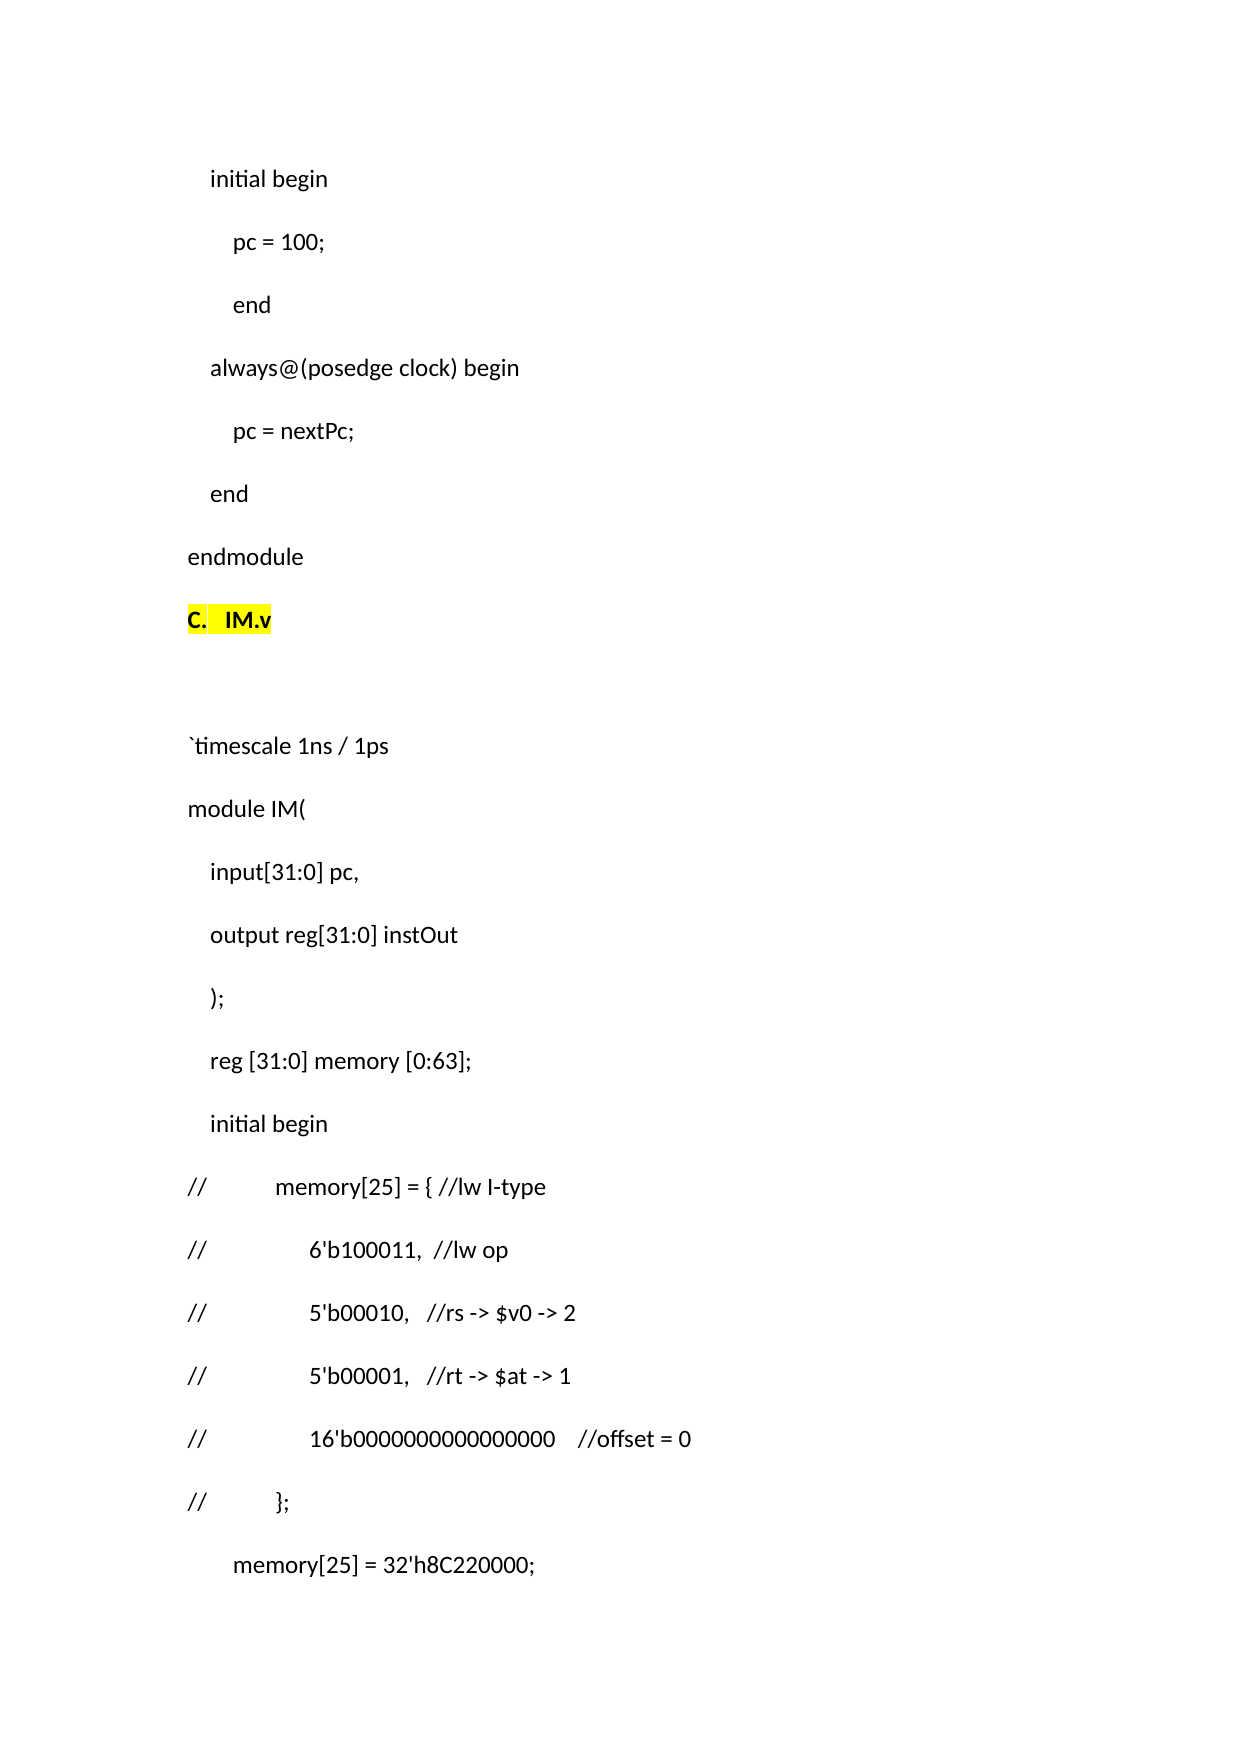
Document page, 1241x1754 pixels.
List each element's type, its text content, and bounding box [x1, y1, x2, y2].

text // 5'b00010, //rs -> $v0 -> 2 [187, 1296, 1053, 1329]
text input[31:0] pc, [187, 855, 1053, 888]
text end [187, 288, 1053, 321]
text // 5'b00001, //rt -> $at -> 1 [187, 1359, 1053, 1392]
text // }; [187, 1485, 1053, 1518]
text pc = nextPc; [187, 414, 1053, 447]
text // 6'b100011, //lw op [187, 1233, 1053, 1266]
text pc = 100; [187, 225, 1053, 257]
subtitle IM.v [187, 603, 1053, 636]
text // 16'b0000000000000000 //offset = 0 [187, 1422, 1053, 1455]
text // memory[25] = { //lw I-type [187, 1170, 1053, 1203]
text always@(posedge clock) begin [187, 351, 1053, 383]
text reg [31:0] memory [0:63]; [187, 1044, 1053, 1077]
text end [187, 477, 1053, 509]
text initial begin [187, 1107, 1053, 1140]
text initial begin [187, 162, 1053, 194]
text endmodule [187, 540, 1053, 573]
text ); [187, 981, 1053, 1014]
text memory[25] = 32'h8C220000; [187, 1548, 1053, 1581]
text module IM( [187, 792, 1053, 825]
text output reg[31:0] instOut [187, 918, 1053, 951]
text `timescale 1ns / 1ps [187, 729, 1053, 762]
